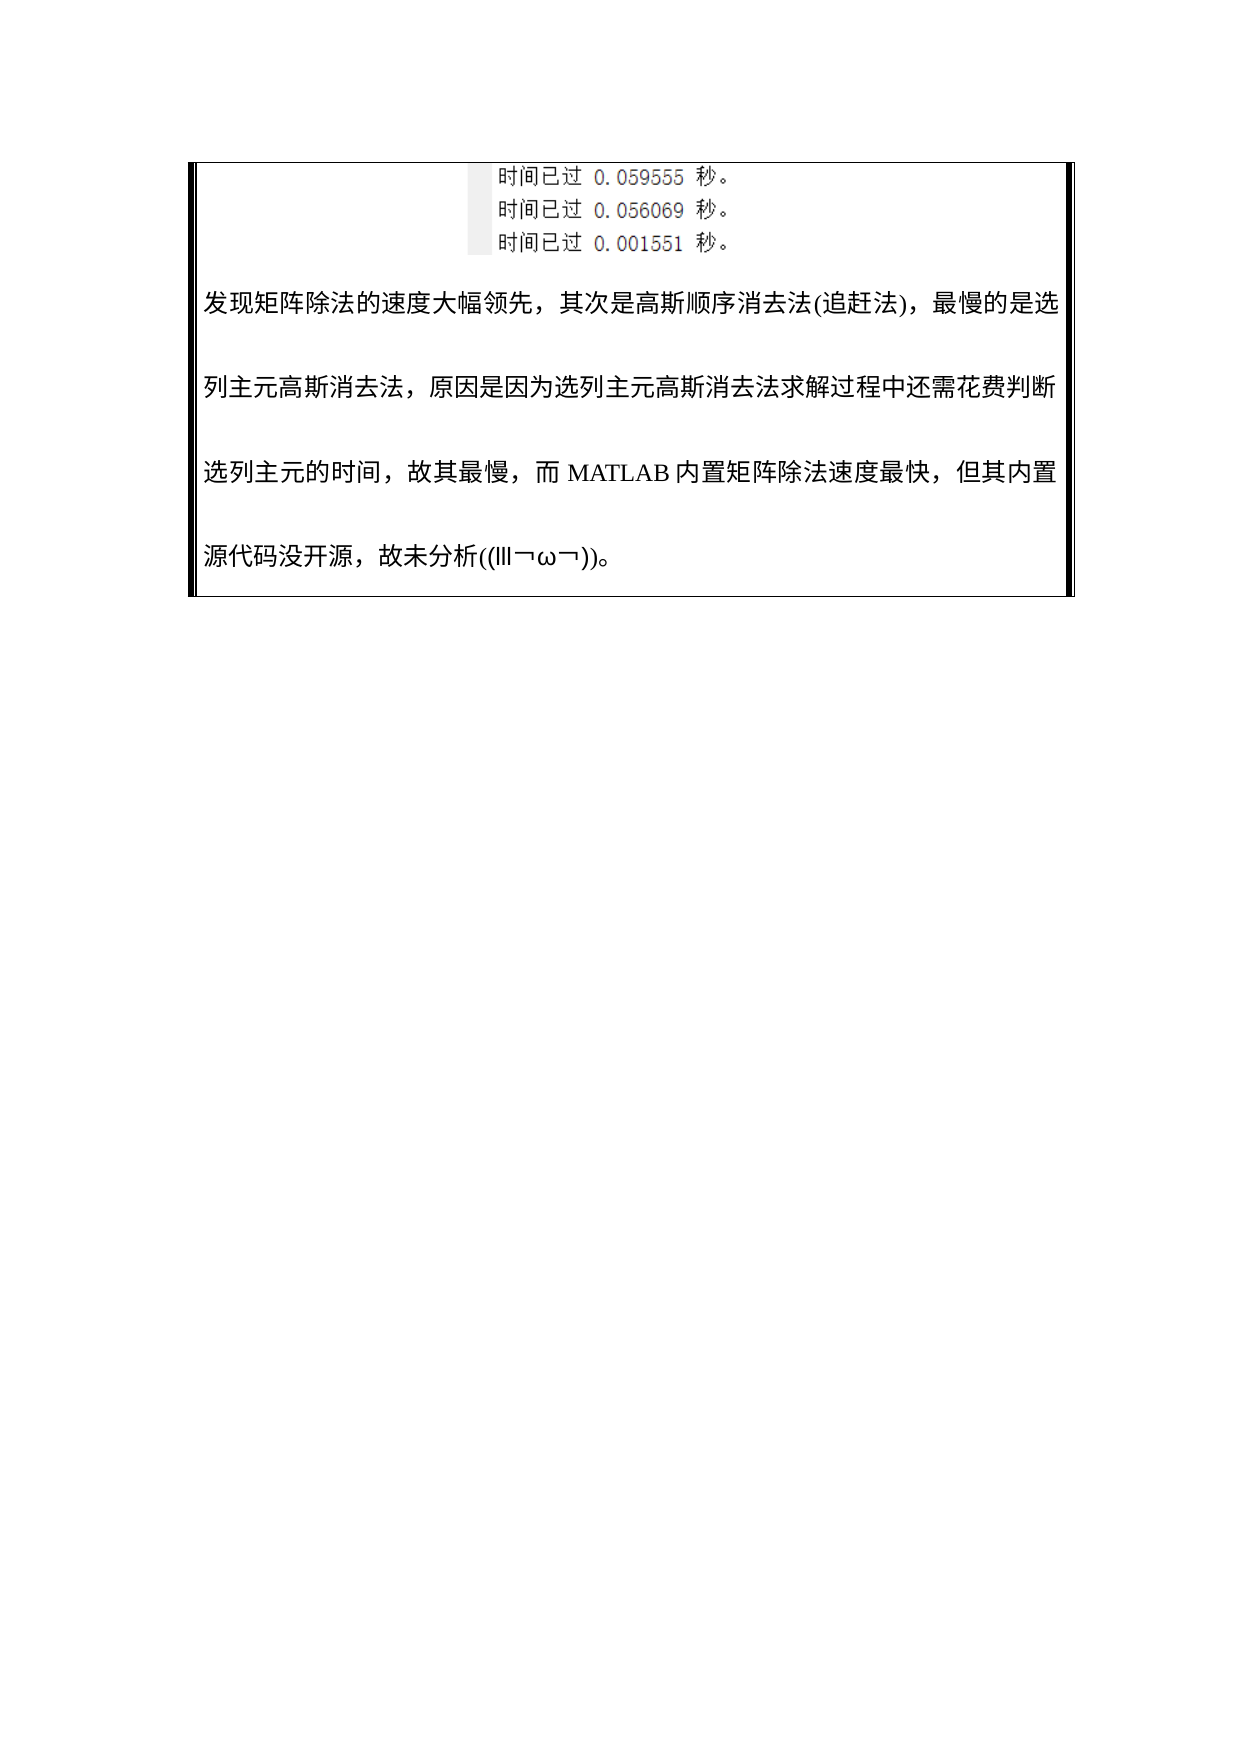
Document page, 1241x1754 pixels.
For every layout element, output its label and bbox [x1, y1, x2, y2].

table_cell [197, 163, 1066, 596]
picture [467, 163, 795, 255]
